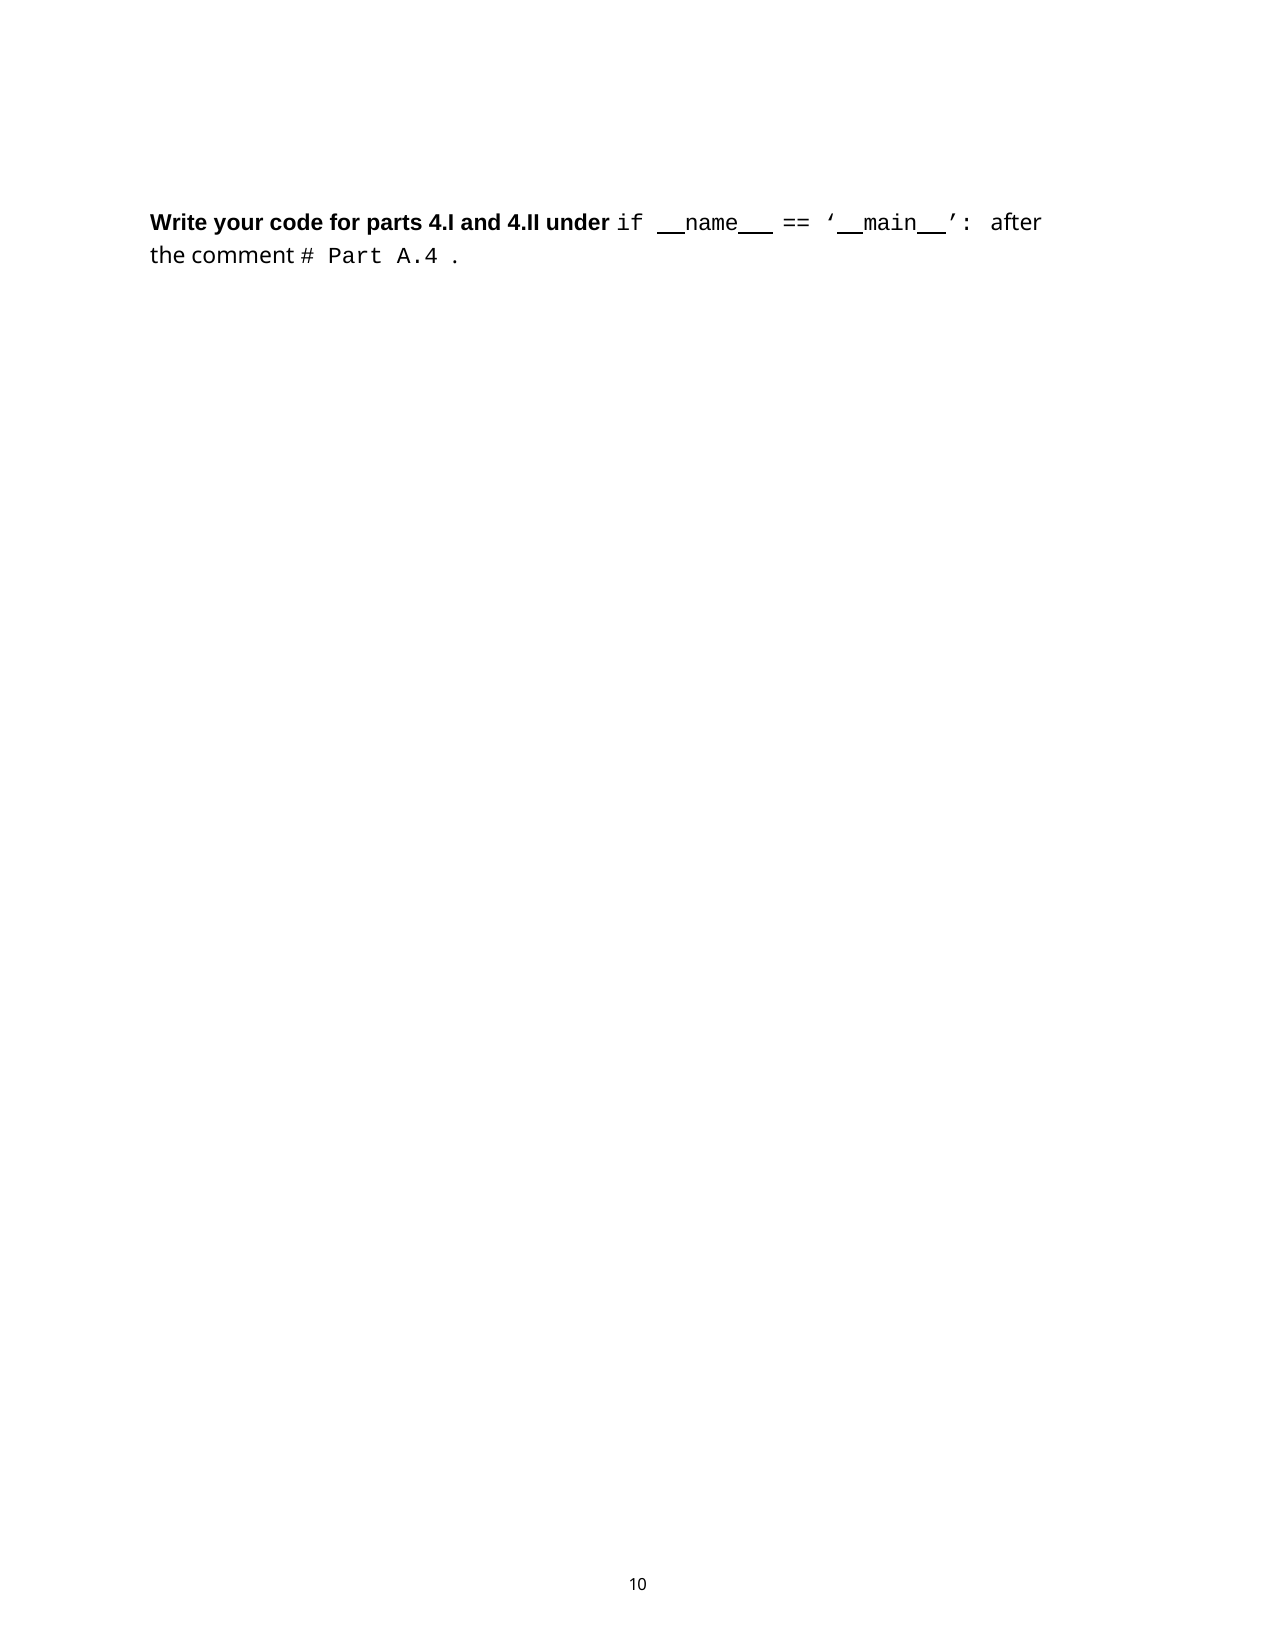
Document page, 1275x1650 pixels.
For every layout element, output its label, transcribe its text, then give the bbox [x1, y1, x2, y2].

text Write your code for parts 4.I and 4.II under if name == ‘ main ’: after the comment # Part A.4 . [150, 206, 1080, 271]
